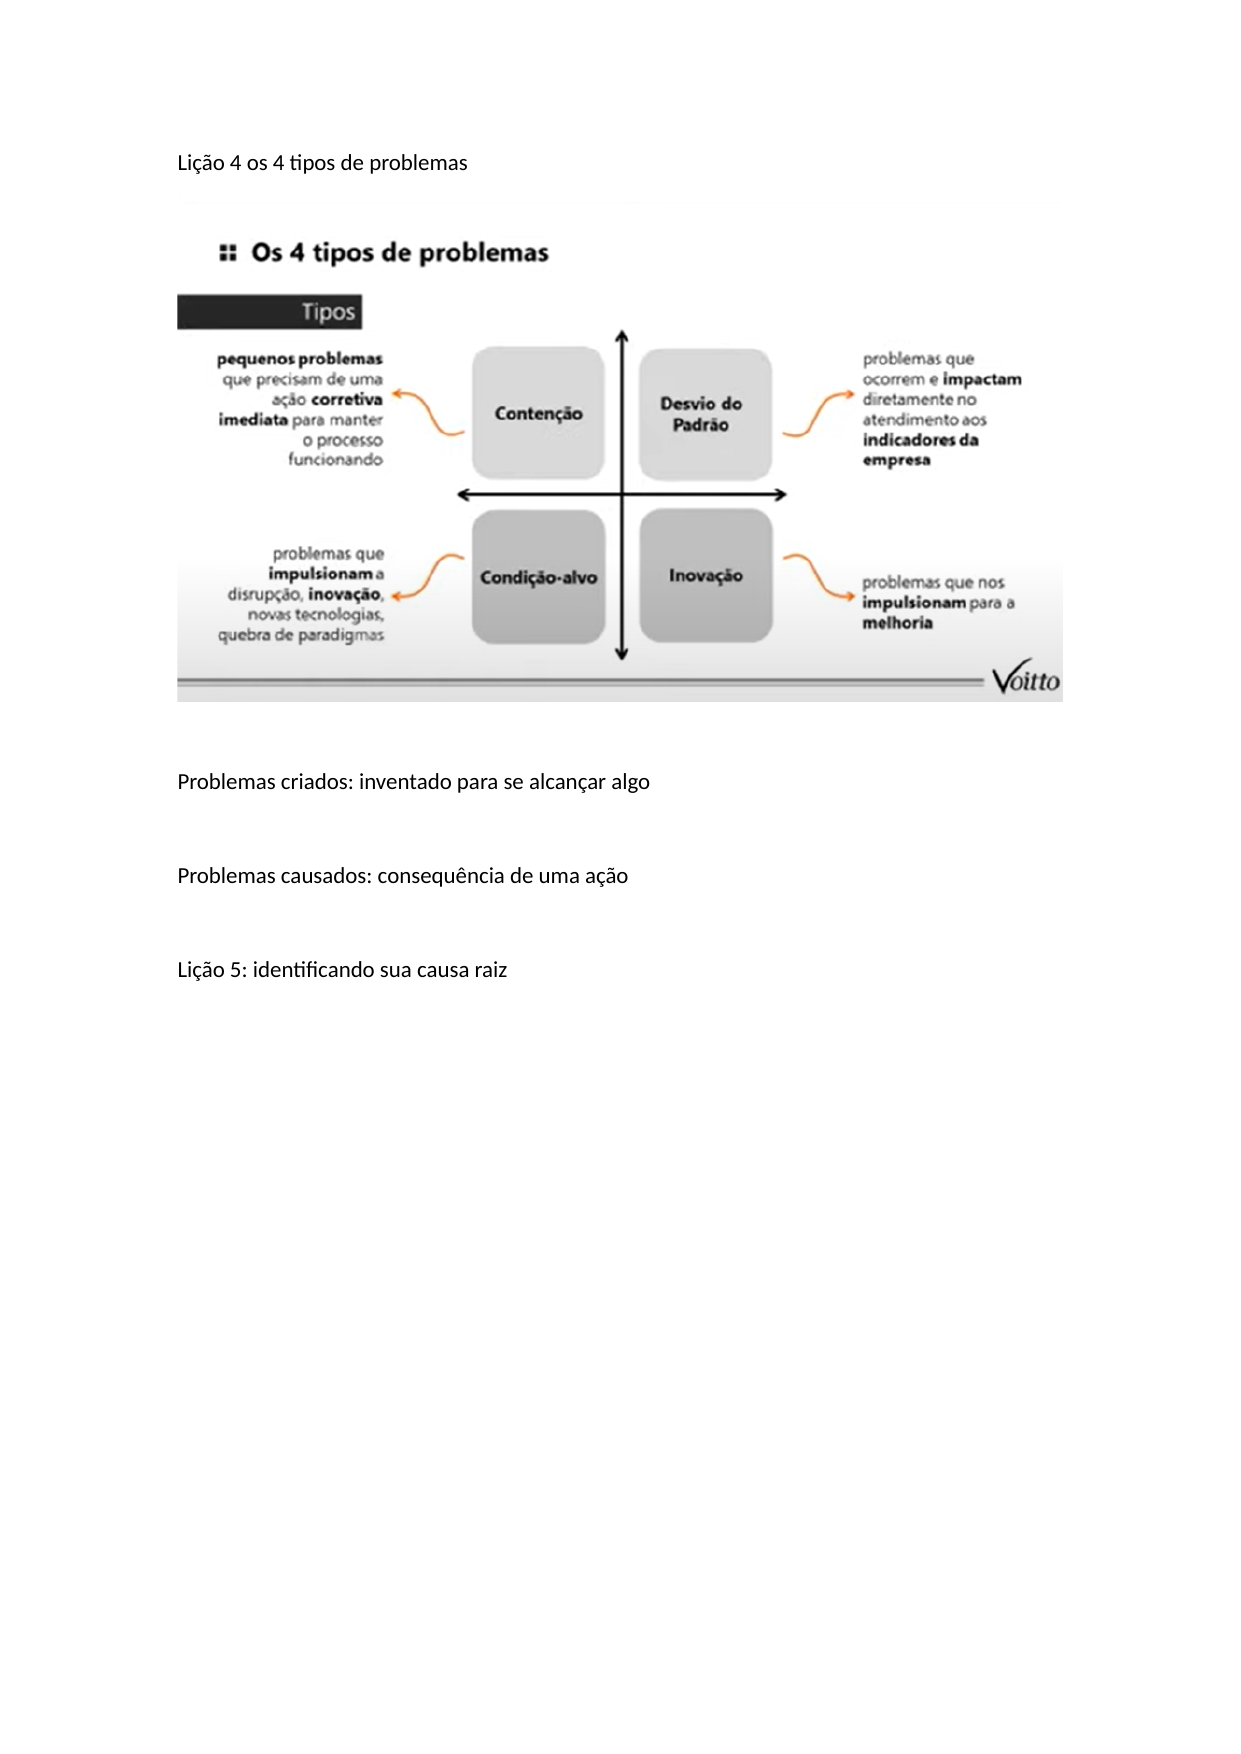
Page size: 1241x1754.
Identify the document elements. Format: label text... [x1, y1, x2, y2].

text Problemas causados: consequência de uma ação [177, 861, 1063, 889]
picture [177, 194, 1063, 702]
text Problemas criados: inventado para se alcançar algo [177, 767, 1063, 796]
text Lição 5: identificando sua causa raiz [177, 955, 1063, 983]
text Lição 4 os 4 tipos de problemas [177, 148, 1063, 176]
